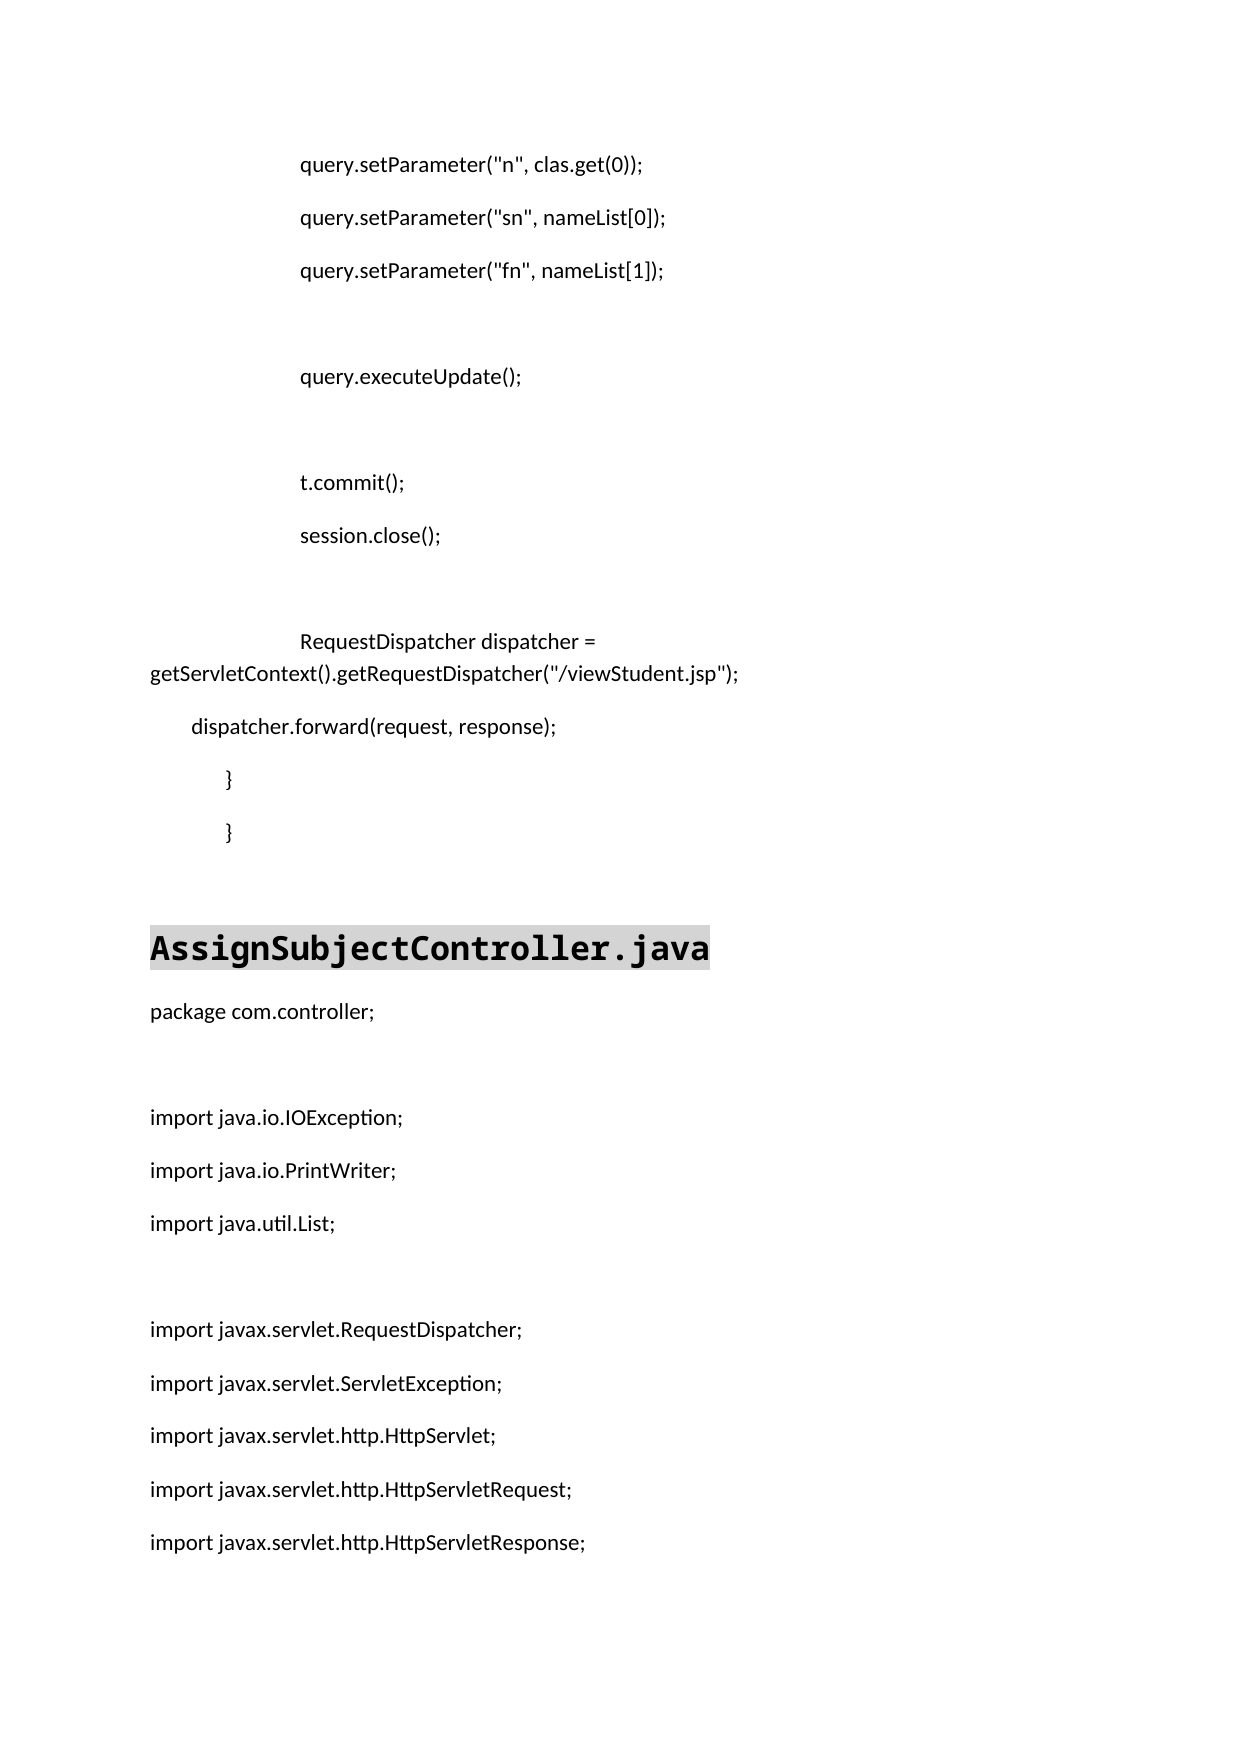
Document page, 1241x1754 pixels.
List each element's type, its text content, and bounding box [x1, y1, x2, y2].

text import javax.servlet.ServletException; [150, 1369, 1090, 1397]
text query.setParameter("n", clas.get(0)); [150, 150, 1090, 178]
text } [150, 818, 1090, 846]
text import java.io.IOException; [150, 1103, 1090, 1132]
text dispatcher.forward(request, response); [150, 712, 1090, 740]
text session.close(); [150, 521, 1090, 549]
text import javax.servlet.http.HttpServletResponse; [150, 1528, 1090, 1556]
text query.setParameter("sn", nameList[0]); [150, 203, 1090, 231]
text import javax.servlet.http.HttpServlet; [150, 1422, 1090, 1450]
text package com.controller; [150, 997, 1090, 1026]
text import javax.servlet.RequestDispatcher; [150, 1316, 1090, 1344]
text t.commit(); [150, 468, 1090, 496]
text query.setParameter("fn", nameList[1]); [150, 256, 1090, 284]
text RequestDispatcher dispatcher = getServletContext().getRequestDispatcher("/viewStudent.jsp"); [150, 627, 1090, 687]
text import java.util.List; [150, 1209, 1090, 1238]
text query.executeUpdate(); [150, 362, 1090, 390]
text import javax.servlet.http.HttpServletRequest; [150, 1475, 1090, 1503]
text AssignSubjectController.java [150, 924, 1090, 970]
text import java.io.PrintWriter; [150, 1157, 1090, 1184]
text } [150, 765, 1090, 793]
